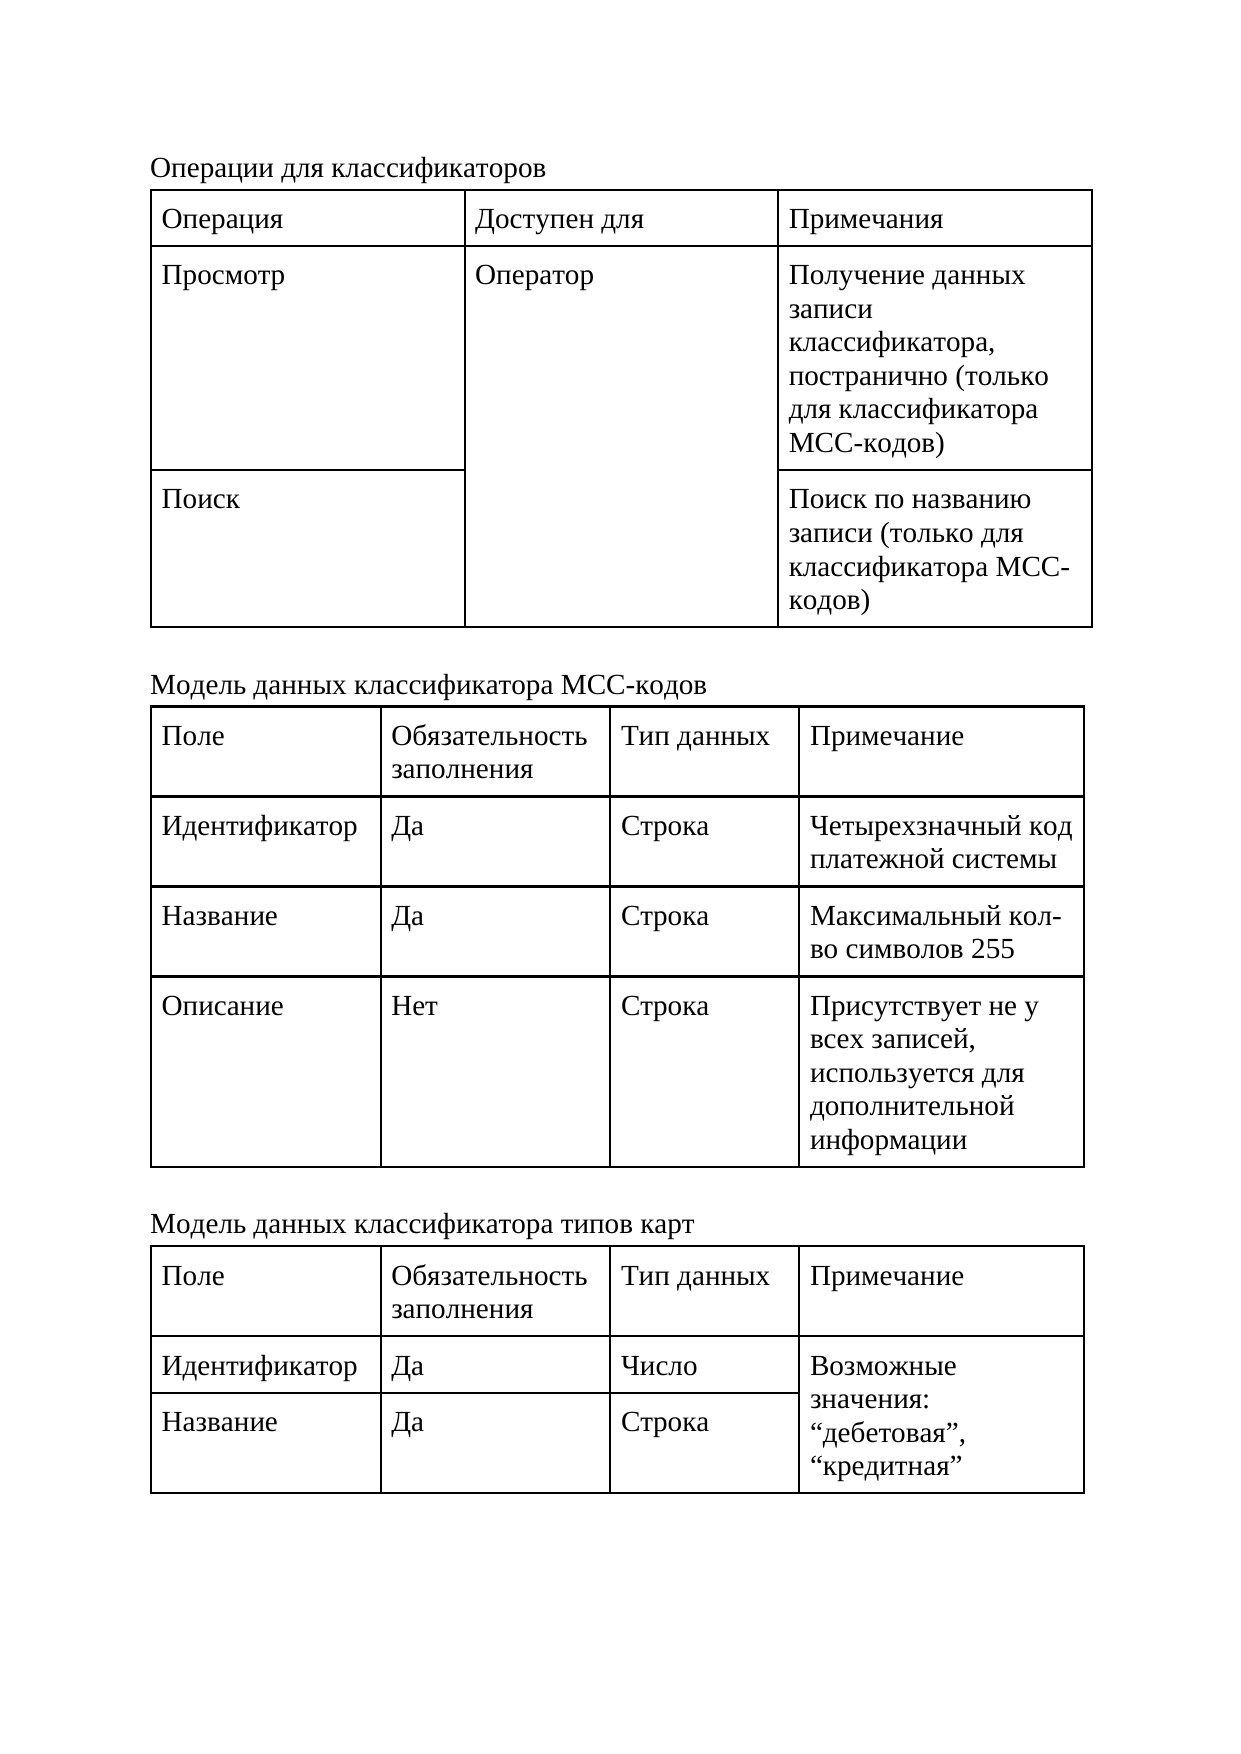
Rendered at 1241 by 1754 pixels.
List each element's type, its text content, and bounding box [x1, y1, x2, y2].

table_cell Да [382, 1337, 609, 1392]
table_cell Строка [611, 798, 798, 885]
table_header Тип данных [611, 708, 798, 795]
table_header Примечание [800, 708, 1083, 795]
table_cell Описание [152, 978, 380, 1166]
table_header Обязательность заполнения [382, 708, 609, 795]
table_cell Получение данных записи классификатора, постранично (только для классификатора MCC-кодов) [779, 247, 1091, 469]
table_cell Да [382, 888, 609, 975]
table_header Операция [152, 191, 464, 245]
table_cell Максимальный кол-во символов 255 [800, 888, 1083, 975]
table_cell Строка [611, 888, 798, 975]
table_header Доступен для [466, 191, 777, 245]
table_cell Идентификатор [152, 798, 380, 885]
text Операции для классификаторов [150, 150, 1090, 183]
table_cell Поиск по названию записи (только для классификатора MCC-кодов) [779, 471, 1091, 626]
table_cell Идентификатор [152, 1337, 380, 1392]
text Модель данных классификатора MCC-кодов [150, 667, 1090, 700]
table_header Примечания [779, 191, 1091, 245]
table_cell Поиск [152, 471, 464, 626]
table_header Тип данных [611, 1247, 798, 1335]
table_header Поле [152, 1247, 380, 1335]
table_cell Нет [382, 978, 609, 1166]
table_cell Число [611, 1337, 798, 1392]
table_cell Четырехзначный код платежной системы [800, 798, 1083, 885]
table_cell Возможные значения: “дебетовая”, “кредитная” [800, 1337, 1083, 1492]
table_cell Строка [611, 978, 798, 1166]
table_cell Название [152, 1394, 380, 1492]
table_header Обязательность заполнения [382, 1247, 609, 1335]
text Модель данных классификатора типов карт [150, 1207, 1090, 1240]
table_cell Название [152, 888, 380, 975]
table_cell Просмотр [152, 247, 464, 469]
table_cell Да [382, 1394, 609, 1492]
table_cell Оператор [466, 247, 777, 626]
table_header Поле [152, 708, 380, 795]
table_cell Присутствует не у всех записей, используется для дополнительной информации [800, 978, 1083, 1166]
table_cell Строка [611, 1394, 798, 1492]
table_cell Да [382, 798, 609, 885]
table_header Примечание [800, 1247, 1083, 1335]
